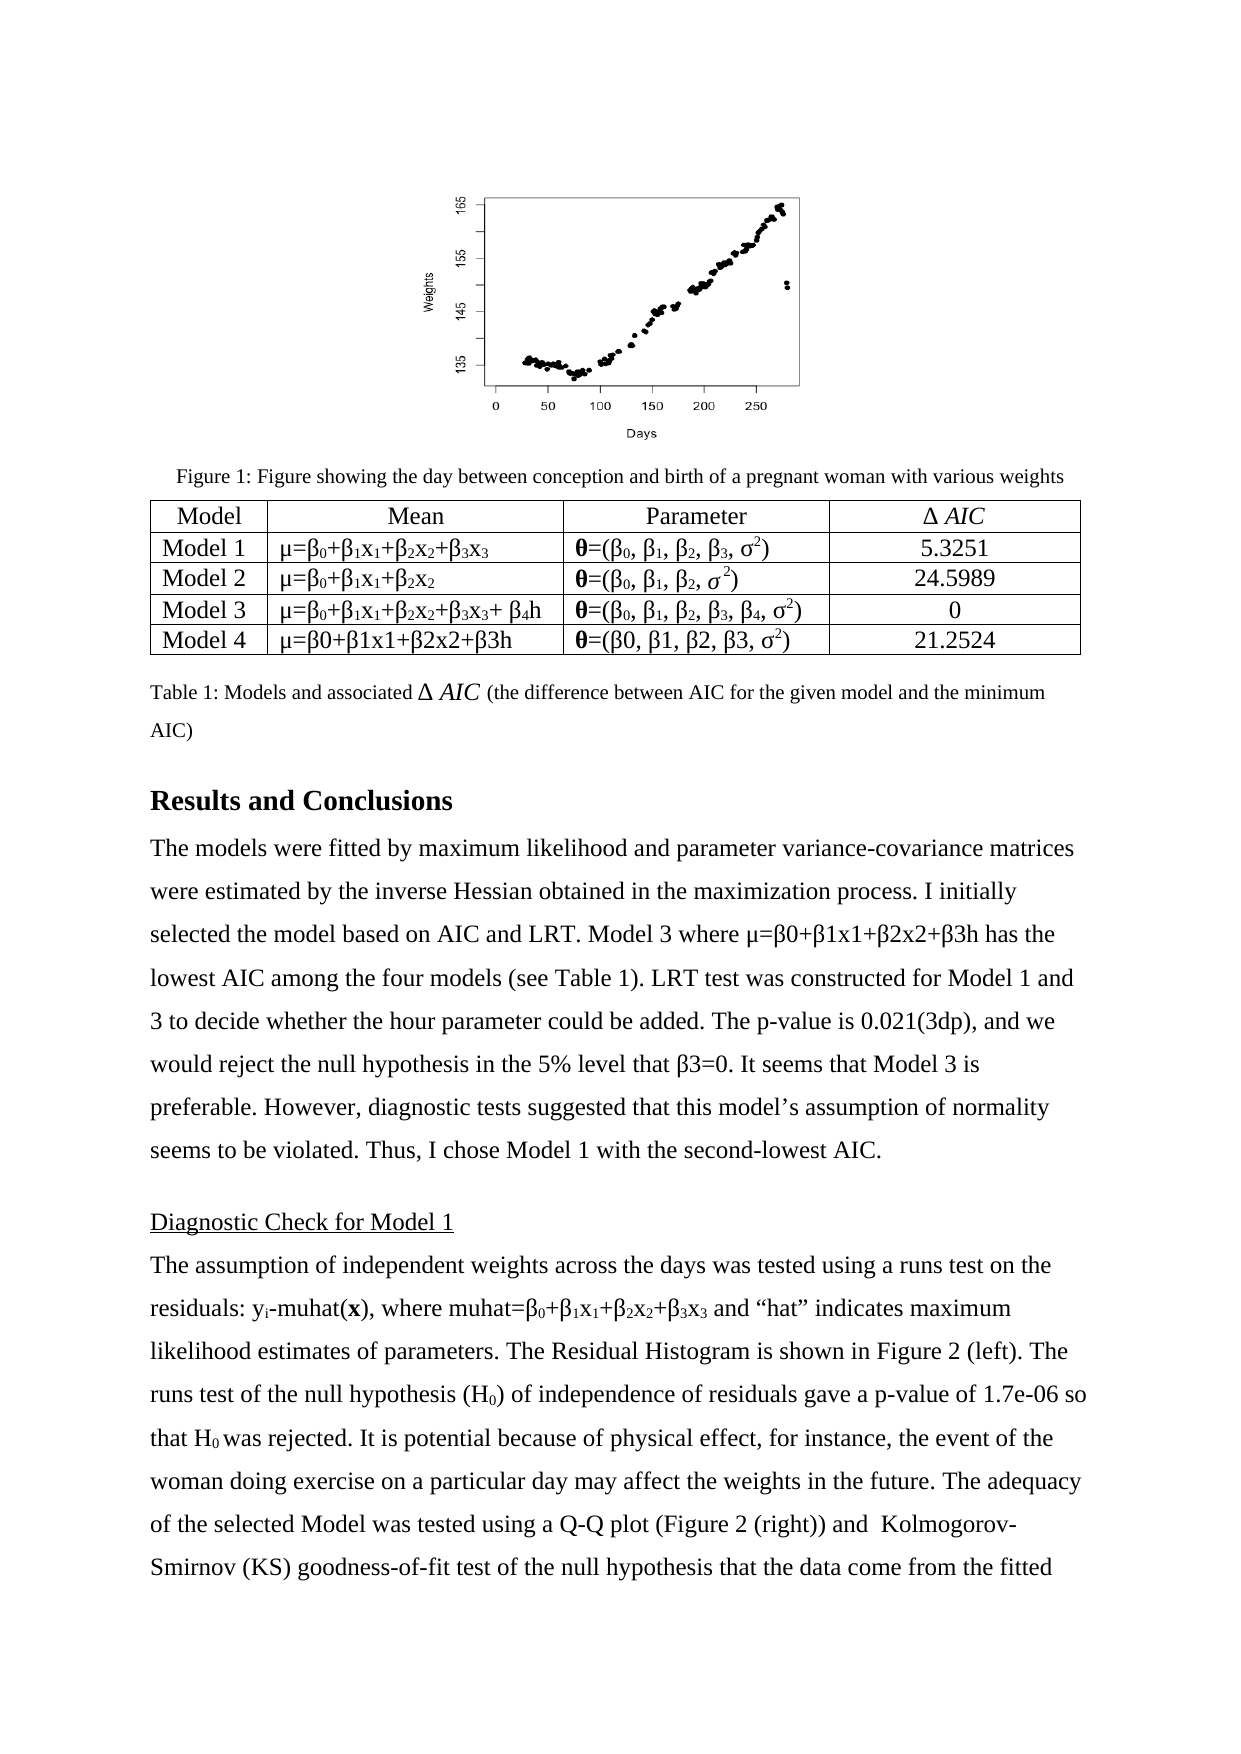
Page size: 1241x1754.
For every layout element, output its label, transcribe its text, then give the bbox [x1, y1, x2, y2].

table_cell θ=(β0, β1, β2, ) [564, 563, 829, 594]
table_cell 5.3251 [830, 533, 1080, 562]
text Table 1: Models and associated (the difference between AIC for the given model and the minimum AIC) [150, 678, 1090, 742]
table_cell Model 2 [151, 563, 267, 594]
text Figure 1: Figure showing the day between conception and birth of a pregnant woman with various weights [150, 464, 1090, 488]
table_cell μ=β0+β1x1+β2x2+β3x3 [268, 533, 563, 562]
table_cell 24.5989 [830, 563, 1080, 594]
table_cell μ=β0+β1x1+β2x2+β3h [268, 625, 563, 653]
table_header Model [151, 501, 267, 532]
table_cell μ=β0+β1x1+β2x2+β3x3+ β4h [268, 595, 563, 624]
table_header [830, 501, 1080, 532]
table_header Parameter [564, 501, 829, 532]
picture [420, 150, 820, 449]
table_cell θ=(β0, β1, β2, β3, σ2) [564, 625, 829, 653]
table_cell Model 1 [151, 533, 267, 562]
text Results and Conclusions [150, 783, 1090, 816]
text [150, 1250, 1090, 1581]
table_cell Model 3 [151, 595, 267, 624]
table_cell 21.2524 [830, 625, 1080, 653]
table_cell 0 [830, 595, 1080, 624]
table_cell μ=β0+β1x1+β2x2 [268, 563, 563, 594]
text Diagnostic Check for Model 1 [150, 1207, 1090, 1236]
text The models were fitted by maximum likelihood and parameter variance-covariance matrices were estimated by the inverse Hessian obtained in the maximization process. I initially selected the model based on AIC and LRT. Model 3 where μ=β0+β1x1+β2x2+β3h has the lowest AIC among the four models (see Table 1). LRT test was constructed for Model 1 and 3 to decide whether the hour parameter could be added. The p-value is 0.021(3dp), and we would reject the null hypothesis in the 5% level that β3=0. It seems that Model 3 is preferable. However, diagnostic tests suggested that this model’s assumption of normality seems to be violated. Thus, I chose Model 1 with the second-lowest AIC. [150, 833, 1090, 1164]
table_header Mean [268, 501, 563, 532]
table_cell θ=(β0, β1, β2, β3, β4, σ2) [564, 595, 829, 624]
table_cell θ=(β0, β1, β2, β3, σ2) [564, 533, 829, 562]
table_cell Model 4 [151, 625, 267, 653]
